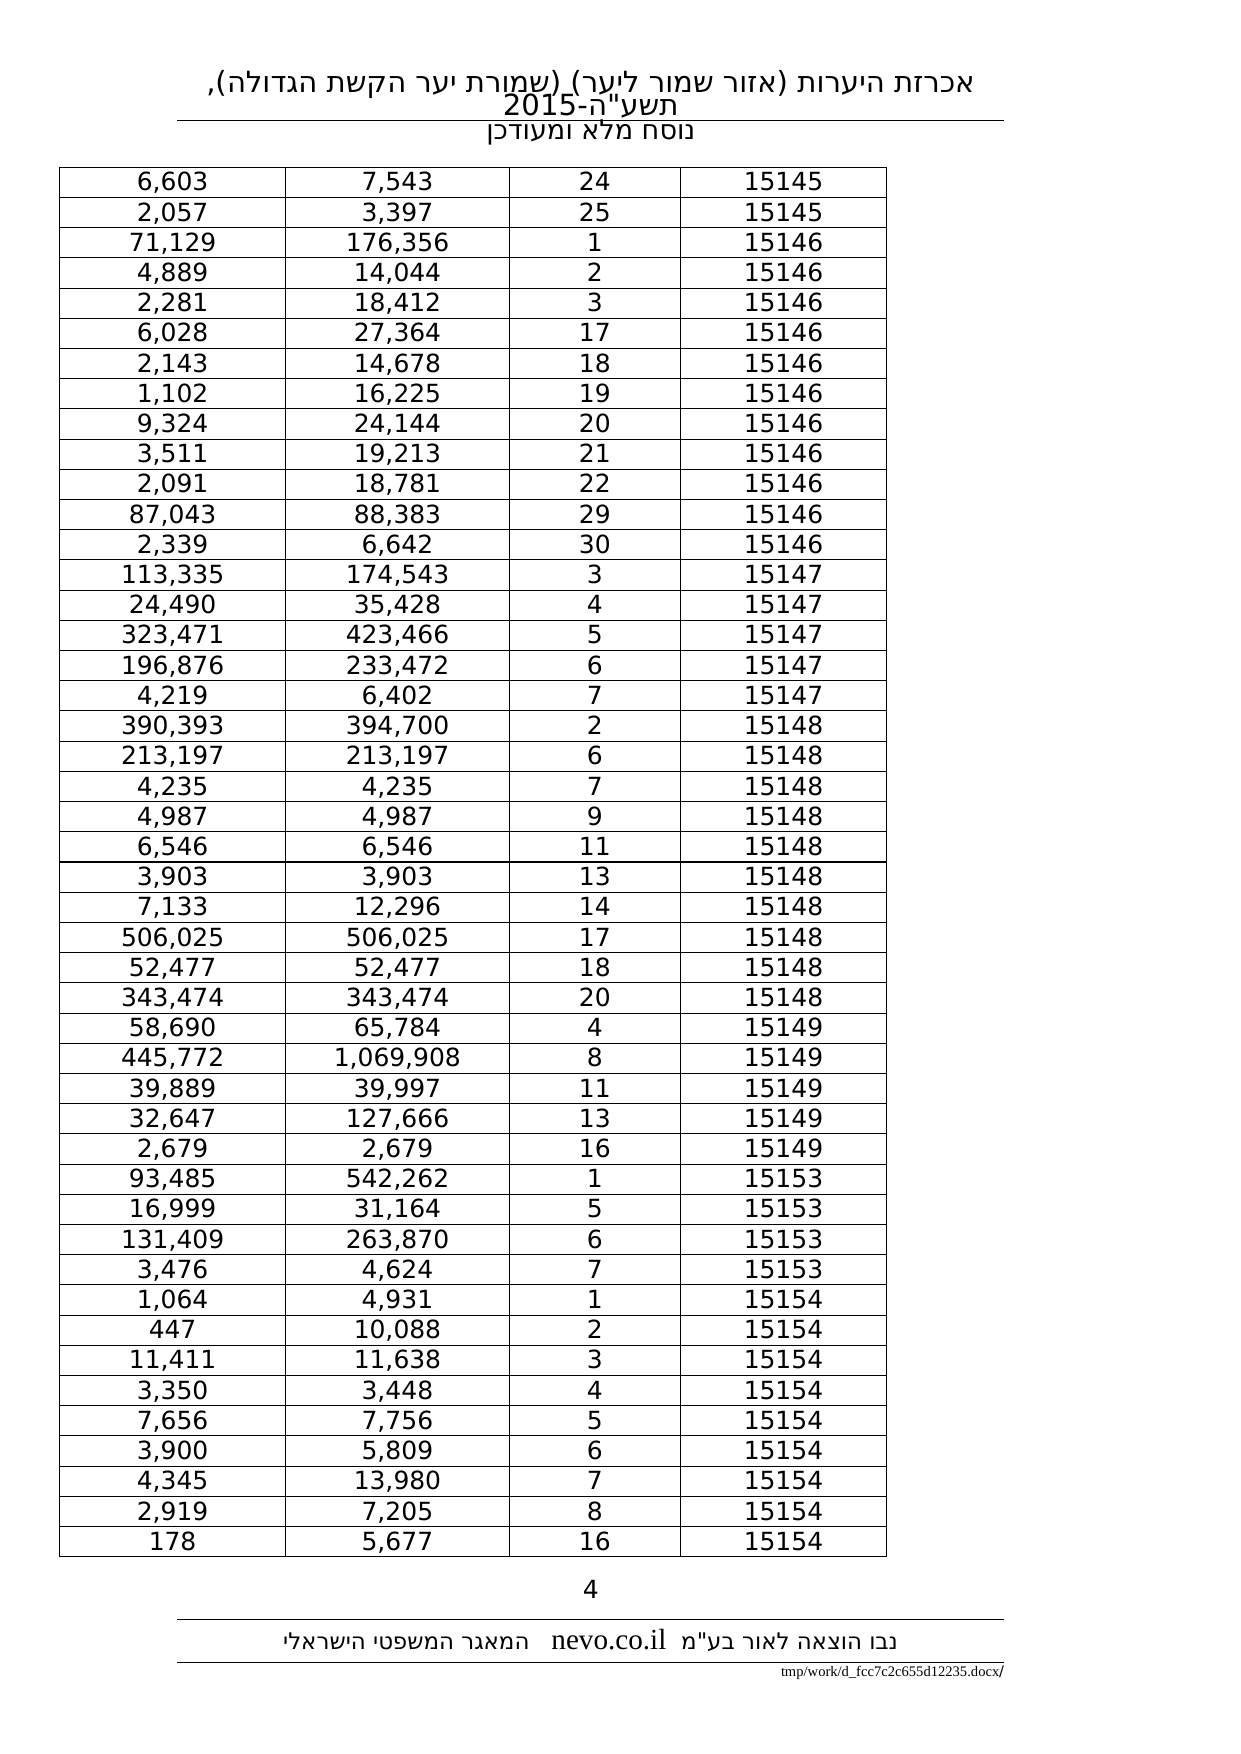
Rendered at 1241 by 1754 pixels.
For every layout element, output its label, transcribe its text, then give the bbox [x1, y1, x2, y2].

table_cell 52,477 [60, 953, 285, 982]
table_cell 31,164 [286, 1195, 509, 1224]
table_cell 176,356 [286, 228, 509, 257]
table_cell 3,903 [60, 863, 285, 892]
table_cell 11 [510, 832, 680, 861]
table_cell 3,900 [60, 1436, 285, 1466]
table_cell 3 [510, 289, 680, 318]
table_cell 15148 [681, 953, 886, 982]
table_cell 1 [510, 1285, 680, 1314]
table_cell 15154 [681, 1436, 886, 1466]
table_cell 24,490 [60, 591, 285, 620]
table_cell 4 [510, 591, 680, 620]
table_cell 15146 [681, 319, 886, 348]
table_cell 7 [510, 1255, 680, 1284]
table_cell 20 [510, 983, 680, 1012]
table_cell 9,324 [60, 409, 285, 438]
table_cell 323,471 [60, 621, 285, 650]
table_cell 15153 [681, 1255, 886, 1284]
table_cell 2,919 [60, 1497, 285, 1526]
table_cell 19,213 [286, 440, 509, 469]
table_cell 71,129 [60, 228, 285, 257]
table_cell 7,656 [60, 1406, 285, 1435]
table_cell 16,225 [286, 379, 509, 408]
table_cell 15146 [681, 228, 886, 257]
table_cell 32,647 [60, 1104, 285, 1133]
table_cell 16 [510, 1527, 680, 1556]
table_cell 1,069,908 [286, 1044, 509, 1073]
table_cell 15148 [681, 893, 886, 922]
table_cell 1,064 [60, 1285, 285, 1314]
table_cell 2 [510, 258, 680, 287]
table_cell 6,603 [60, 168, 285, 197]
table_cell 35,428 [286, 591, 509, 620]
table_cell 7,543 [286, 168, 509, 197]
table_cell 5 [510, 1406, 680, 1435]
table_cell 4,235 [286, 772, 509, 801]
table_cell 15146 [681, 258, 886, 287]
table_cell 13 [510, 863, 680, 892]
table_cell 22 [510, 470, 680, 499]
table_cell 113,335 [60, 560, 285, 589]
table_cell 15147 [681, 591, 886, 620]
table_cell 15154 [681, 1467, 886, 1496]
table_cell 15147 [681, 560, 886, 589]
table_cell 7,133 [60, 893, 285, 922]
table_cell 15153 [681, 1195, 886, 1224]
table_cell 15147 [681, 681, 886, 710]
table_cell 15154 [681, 1285, 886, 1314]
table_cell 15149 [681, 1044, 886, 1073]
table_cell 213,197 [286, 742, 509, 771]
table_cell 1 [510, 228, 680, 257]
table_cell 24 [510, 168, 680, 197]
table_cell 15148 [681, 772, 886, 801]
table_cell 2,679 [286, 1134, 509, 1163]
table_cell 4,624 [286, 1255, 509, 1284]
table_cell 14 [510, 893, 680, 922]
table_cell 15148 [681, 983, 886, 1012]
table_cell 2,057 [60, 198, 285, 227]
table_cell 3,397 [286, 198, 509, 227]
table_cell 5 [510, 621, 680, 650]
table_cell 17 [510, 923, 680, 952]
table_cell 11,638 [286, 1346, 509, 1375]
table_cell 18,781 [286, 470, 509, 499]
table_cell 3,448 [286, 1376, 509, 1405]
table_cell 87,043 [60, 500, 285, 529]
table_cell 39,997 [286, 1074, 509, 1103]
table_cell 3,350 [60, 1376, 285, 1405]
table_cell 263,870 [286, 1225, 509, 1254]
table_cell 18 [510, 953, 680, 982]
table_cell 390,393 [60, 711, 285, 741]
table_cell 16,999 [60, 1195, 285, 1224]
table_cell 27,364 [286, 319, 509, 348]
table_cell 21 [510, 440, 680, 469]
table_cell 14,044 [286, 258, 509, 287]
table_cell 15154 [681, 1346, 886, 1375]
table_cell 445,772 [60, 1044, 285, 1073]
table_cell 1,102 [60, 379, 285, 408]
table_cell 6,546 [286, 832, 509, 861]
table_cell 15149 [681, 1104, 886, 1133]
table_cell 2,091 [60, 470, 285, 499]
table_cell 15148 [681, 863, 886, 892]
table_cell 6,028 [60, 319, 285, 348]
table_cell 6 [510, 1225, 680, 1254]
table_cell 13,980 [286, 1467, 509, 1496]
table_cell 6 [510, 1436, 680, 1466]
table_cell 4,345 [60, 1467, 285, 1496]
table_cell 15153 [681, 1165, 886, 1194]
table_cell 3,511 [60, 440, 285, 469]
table_cell 15145 [681, 198, 886, 227]
table_cell 178 [60, 1527, 285, 1556]
table_cell 4,987 [60, 802, 285, 831]
table_cell 25 [510, 198, 680, 227]
table_cell 15149 [681, 1074, 886, 1103]
table_cell 447 [60, 1316, 285, 1345]
table_cell 8 [510, 1044, 680, 1073]
table_cell 17 [510, 319, 680, 348]
table_cell 4,219 [60, 681, 285, 710]
table_cell 423,466 [286, 621, 509, 650]
table_cell 15146 [681, 530, 886, 559]
table_cell 4 [510, 1376, 680, 1405]
table_cell 3,476 [60, 1255, 285, 1284]
table_cell 11 [510, 1074, 680, 1103]
table_cell 213,197 [60, 742, 285, 771]
table_cell 15148 [681, 802, 886, 831]
table_cell 15149 [681, 1014, 886, 1043]
table_cell 7 [510, 681, 680, 710]
table_cell 39,889 [60, 1074, 285, 1103]
table_cell 2 [510, 711, 680, 741]
table_cell 4 [510, 1014, 680, 1043]
table_cell 18 [510, 349, 680, 378]
table_cell 24,144 [286, 409, 509, 438]
table_cell 2 [510, 1316, 680, 1345]
table_cell 6,546 [60, 832, 285, 861]
table_cell 6 [510, 651, 680, 680]
table_cell 15154 [681, 1316, 886, 1345]
table_cell 15154 [681, 1406, 886, 1435]
table_cell 4,235 [60, 772, 285, 801]
table_cell 19 [510, 379, 680, 408]
table_cell 2,679 [60, 1134, 285, 1163]
table_cell 30 [510, 530, 680, 559]
table_cell 127,666 [286, 1104, 509, 1133]
table_cell 15146 [681, 409, 886, 438]
table_cell 15146 [681, 470, 886, 499]
table_cell 2,281 [60, 289, 285, 318]
table_cell 6,642 [286, 530, 509, 559]
table_cell 88,383 [286, 500, 509, 529]
table_cell 15148 [681, 742, 886, 771]
table_cell 15147 [681, 651, 886, 680]
table_cell 15146 [681, 289, 886, 318]
table_cell 6,402 [286, 681, 509, 710]
table_cell 2,143 [60, 349, 285, 378]
table_cell 15146 [681, 440, 886, 469]
table_cell 58,690 [60, 1014, 285, 1043]
table_cell 2,339 [60, 530, 285, 559]
table_cell 20 [510, 409, 680, 438]
table_cell 15148 [681, 832, 886, 861]
table_cell 15148 [681, 923, 886, 952]
table_cell 10,088 [286, 1316, 509, 1345]
table_cell 1 [510, 1165, 680, 1194]
table_cell 52,477 [286, 953, 509, 982]
table_cell 15154 [681, 1527, 886, 1556]
table_cell 506,025 [60, 923, 285, 952]
table_cell 4,931 [286, 1285, 509, 1314]
table_cell 5 [510, 1195, 680, 1224]
table_cell 196,876 [60, 651, 285, 680]
table_cell 16 [510, 1134, 680, 1163]
table_cell 18,412 [286, 289, 509, 318]
table_cell 3 [510, 1346, 680, 1375]
table_cell 15154 [681, 1497, 886, 1526]
table_cell 343,474 [60, 983, 285, 1012]
table_cell 14,678 [286, 349, 509, 378]
table_cell 174,543 [286, 560, 509, 589]
table_cell 15147 [681, 621, 886, 650]
table_cell 8 [510, 1497, 680, 1526]
table_cell 4,987 [286, 802, 509, 831]
table_cell 394,700 [286, 711, 509, 741]
table_cell 7 [510, 1467, 680, 1496]
table_cell 15146 [681, 379, 886, 408]
table_cell 542,262 [286, 1165, 509, 1194]
table_cell 506,025 [286, 923, 509, 952]
table_cell 4,889 [60, 258, 285, 287]
table_cell 7 [510, 772, 680, 801]
table_cell 15145 [681, 168, 886, 197]
table_cell 3 [510, 560, 680, 589]
table_cell 15146 [681, 500, 886, 529]
table_cell 29 [510, 500, 680, 529]
table_cell 9 [510, 802, 680, 831]
table_cell 12,296 [286, 893, 509, 922]
table_cell 15154 [681, 1376, 886, 1405]
table_cell 93,485 [60, 1165, 285, 1194]
table_cell 233,472 [286, 651, 509, 680]
table_cell 7,205 [286, 1497, 509, 1526]
table_cell 65,784 [286, 1014, 509, 1043]
table_cell 15149 [681, 1134, 886, 1163]
table_cell 131,409 [60, 1225, 285, 1254]
table_cell 343,474 [286, 983, 509, 1012]
table_cell 5,677 [286, 1527, 509, 1556]
table_cell 7,756 [286, 1406, 509, 1435]
table_cell 3,903 [286, 863, 509, 892]
table_cell 15148 [681, 711, 886, 741]
table_cell 6 [510, 742, 680, 771]
table_cell 15146 [681, 349, 886, 378]
table_cell 11,411 [60, 1346, 285, 1375]
table_cell 15153 [681, 1225, 886, 1254]
table_cell 5,809 [286, 1436, 509, 1466]
table_cell 13 [510, 1104, 680, 1133]
